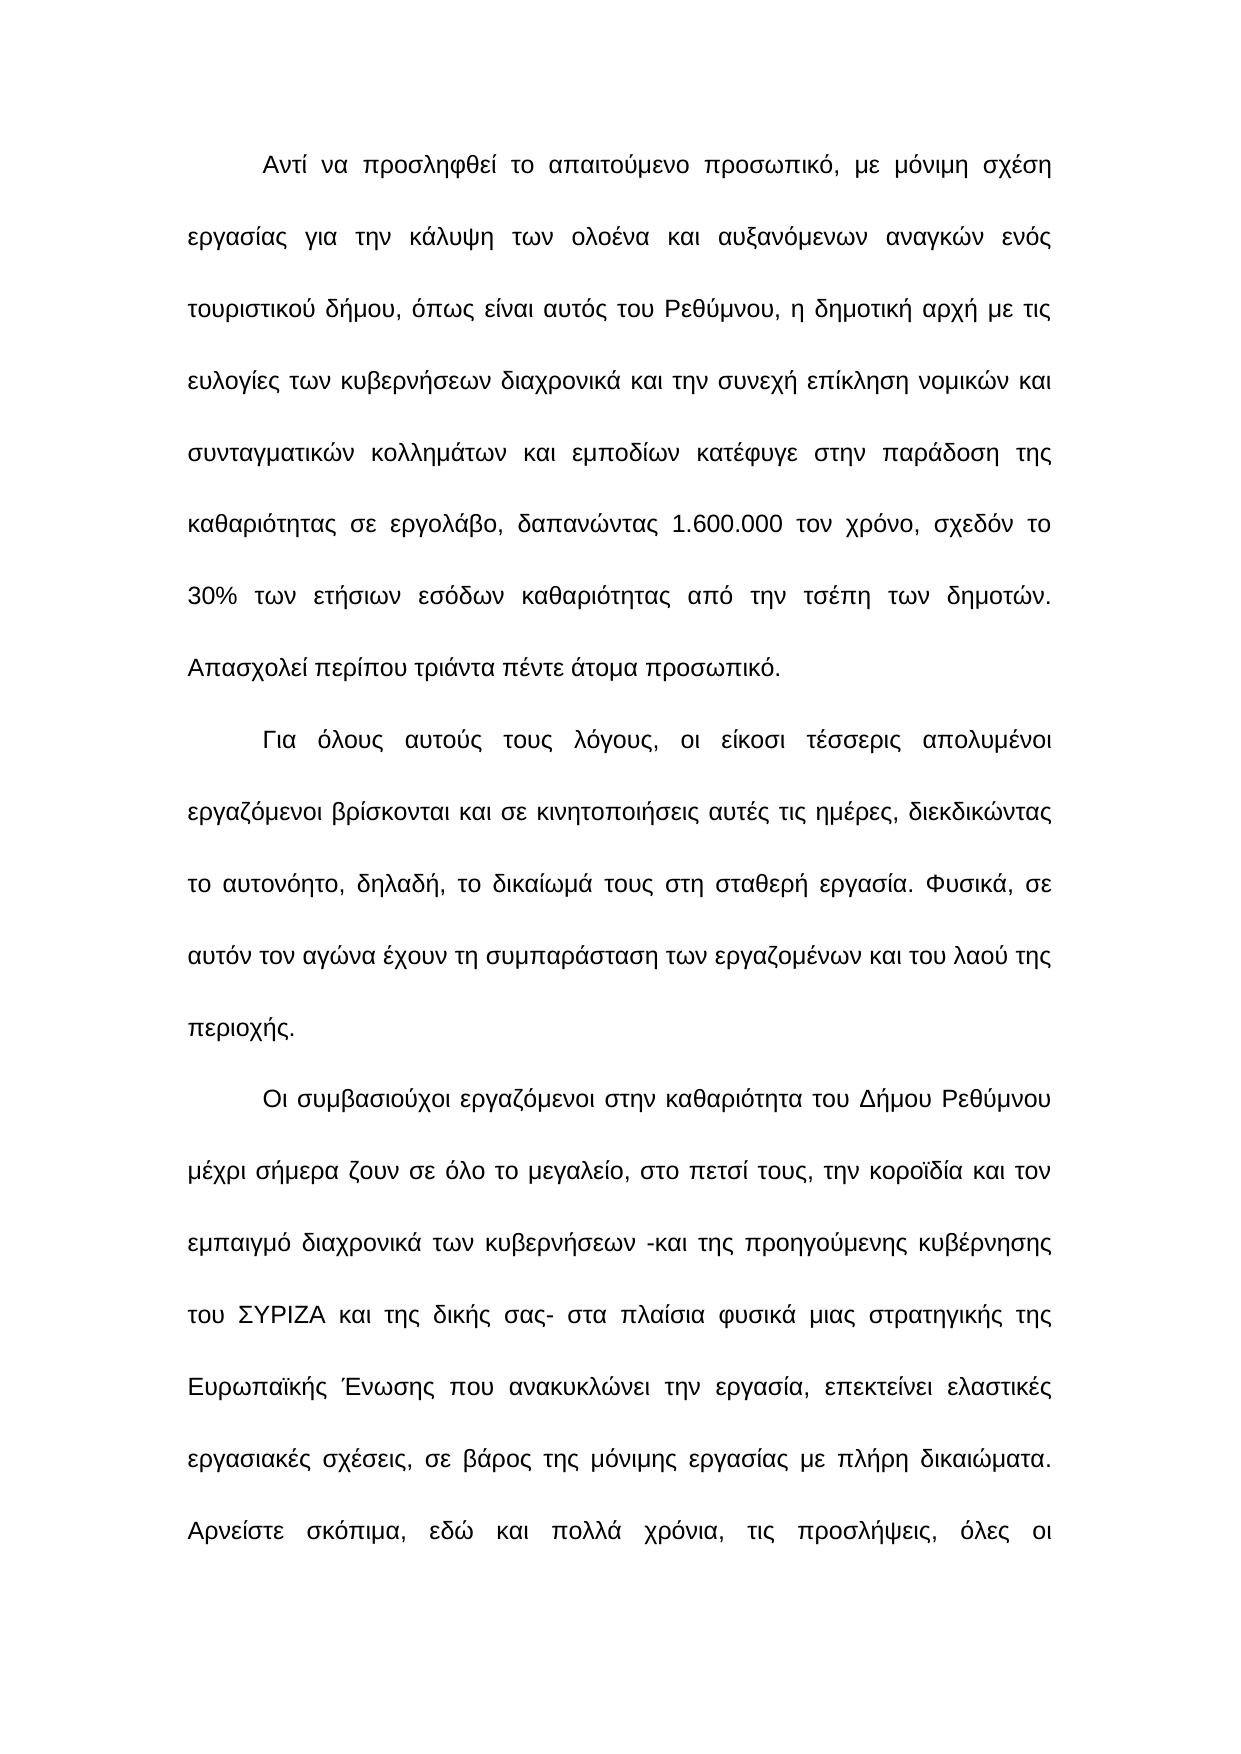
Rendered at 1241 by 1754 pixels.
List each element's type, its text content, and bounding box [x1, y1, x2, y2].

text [187, 1084, 1053, 1544]
text Αντί να προσληφθεί το απαιτούμενο προσωπικό, με μόνιμη σχέση εργασίας για την κάλυψη των ολοένα και αυξανόμενων αναγκών ενός τουριστικού δήμου, όπως είναι αυτός του Ρεθύμνου, η δημοτική αρχή με τις ευλογίες των κυβερνήσεων διαχρονικά και την συνεχή επίκληση νομικών και συνταγματικών κολλημάτων και εμποδίων κατέφυγε στην παράδοση της καθαριότητας σε εργολάβο, δαπανώντας 1.600.000 τον χρόνο, σχεδόν το 30% των ετήσιων εσόδων καθαριότητας από την τσέπη των δημοτών. Απασχολεί περίπου τριάντα πέντε άτομα προσωπικό. [187, 150, 1053, 682]
text Για όλους αυτούς τους λόγους, οι είκοσι τέσσερις απολυμένοι εργαζόμενοι βρίσκονται και σε κινητοποιήσεις αυτές τις ημέρες, διεκδικώντας το αυτονόητο, δηλαδή, το δικαίωμά τους στη σταθερή εργασία. Φυσικά, σε αυτόν τον αγώνα έχουν τη συμπαράσταση των εργαζομένων και του λαού της περιοχής. [187, 725, 1053, 1041]
